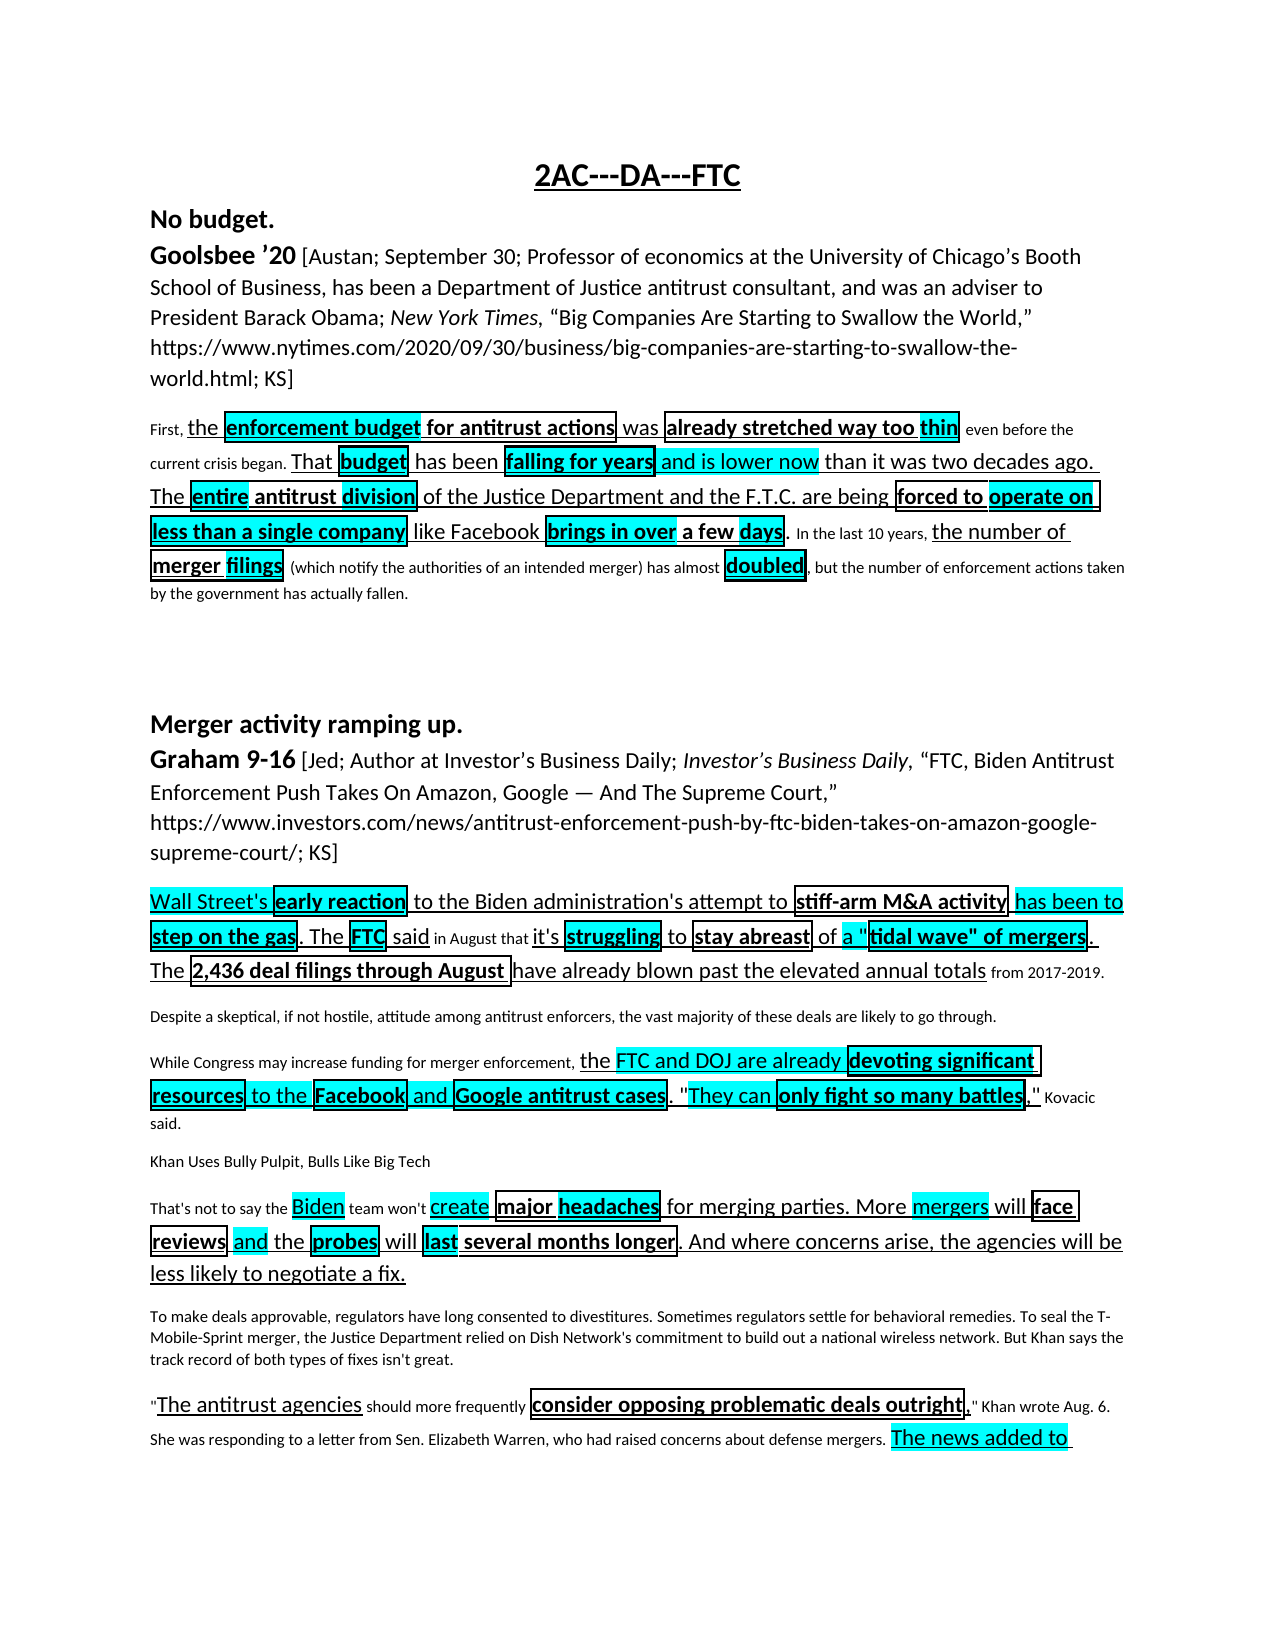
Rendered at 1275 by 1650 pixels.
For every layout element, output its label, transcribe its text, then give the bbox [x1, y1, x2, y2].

text Wall Street's early reaction to the Biden administration's attempt to stiff-arm M&A activity has been to step on the gas. The FTC said in August that it's struggling to stay abreast of a "tidal wave" of mergers. The 2,436 deal filings through August have already blown past the elevated annual totals from 2017-2019. [150, 885, 1125, 987]
text Goolsbee ’20 [Austan; September 30; Professor of economics at the University of Chicago’s Booth School of Business, has been a Department of Justice antitrust consultant, and was an adviser to President Barack Obama; New York Times, “Big Companies Are Starting to Swallow the World,” https://www.nytimes.com/2020/09/30/business/big-companies-are-starting-to-swallow-the-world.html; KS] [150, 238, 1125, 392]
text That's not to say the Biden team won't create major headaches for merging parties. More mergers will face reviews and the probes will last several months longer. And where concerns arise, the agencies will be less likely to negotiate a fix. [150, 1190, 1125, 1287]
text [150, 1388, 1125, 1451]
text To make deals approvable, regulators have long consented to divestitures. Sometimes regulators settle for behavioral remedies. To seal the T-Mobile-Sprint merger, the Justice Department relied on Dish Network's commitment to build out a national wireless network. But Khan says the track record of both types of fixes isn't great. [150, 1306, 1125, 1370]
subtitle Merger activity ramping up. [150, 707, 1125, 740]
text While Congress may increase funding for merger enforcement, the FTC and DOJ are already devoting significant resources to the Facebook and Google antitrust cases. "They can only fight so many battles," Kovacic said. [150, 1044, 1125, 1133]
text Khan Uses Bully Pulpit, Bulls Like Big Tech [150, 1151, 1125, 1172]
subtitle No budget. [150, 202, 1125, 235]
text Despite a skeptical, if not hostile, attitude among antitrust enforcers, the vast majority of these deals are likely to go through. [150, 1006, 1125, 1026]
subtitle 2AC---DA---FTC [150, 154, 1125, 195]
text Graham 9-16 [Jed; Author at Investor’s Business Daily; Investor’s Business Daily, “FTC, Biden Antitrust Enforcement Push Takes On Amazon, Google — And The Supreme Court,” https://www.investors.com/news/antitrust-enforcement-push-by-ftc-biden-takes-on-amazon-google-supreme-court/; KS] [150, 743, 1125, 866]
text First, the enforcement budget for antitrust actions was already stretched way too thin even before the current crisis began. That budget has been falling for years and is lower now than it was two decades ago. The entire antitrust division of the Justice Department and the F.T.C. are being forced to operate on less than a single company like Facebook brings in over a few days. In the last 10 years, the number of merger filings (which notify the authorities of an intended merger) has almost doubled, but the number of enforcement actions taken by the government has actually fallen. [150, 411, 1125, 603]
